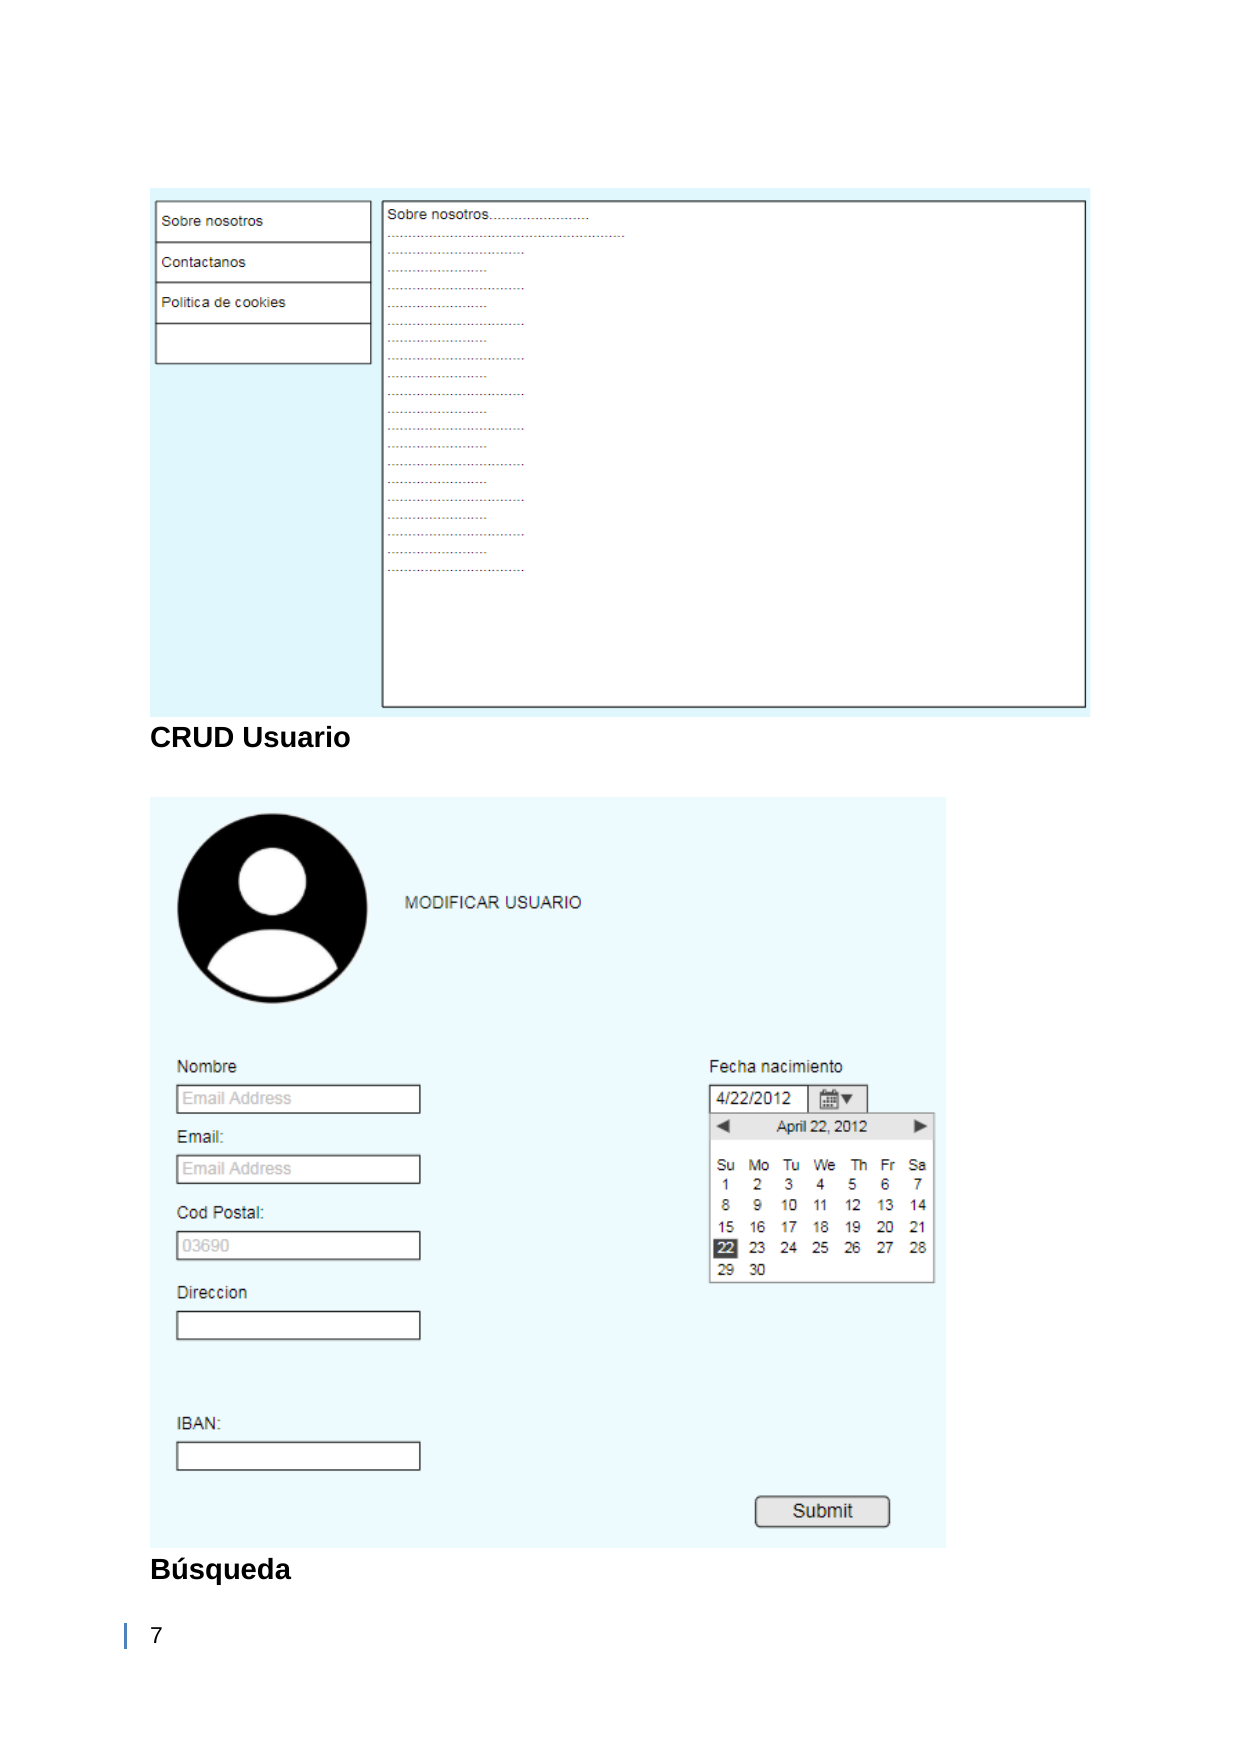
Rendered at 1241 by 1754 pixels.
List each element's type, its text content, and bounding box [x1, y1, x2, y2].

text CRUD Usuario [150, 720, 1090, 754]
text Búsqueda [150, 1552, 1090, 1585]
picture [150, 797, 947, 1548]
picture [150, 188, 1091, 717]
